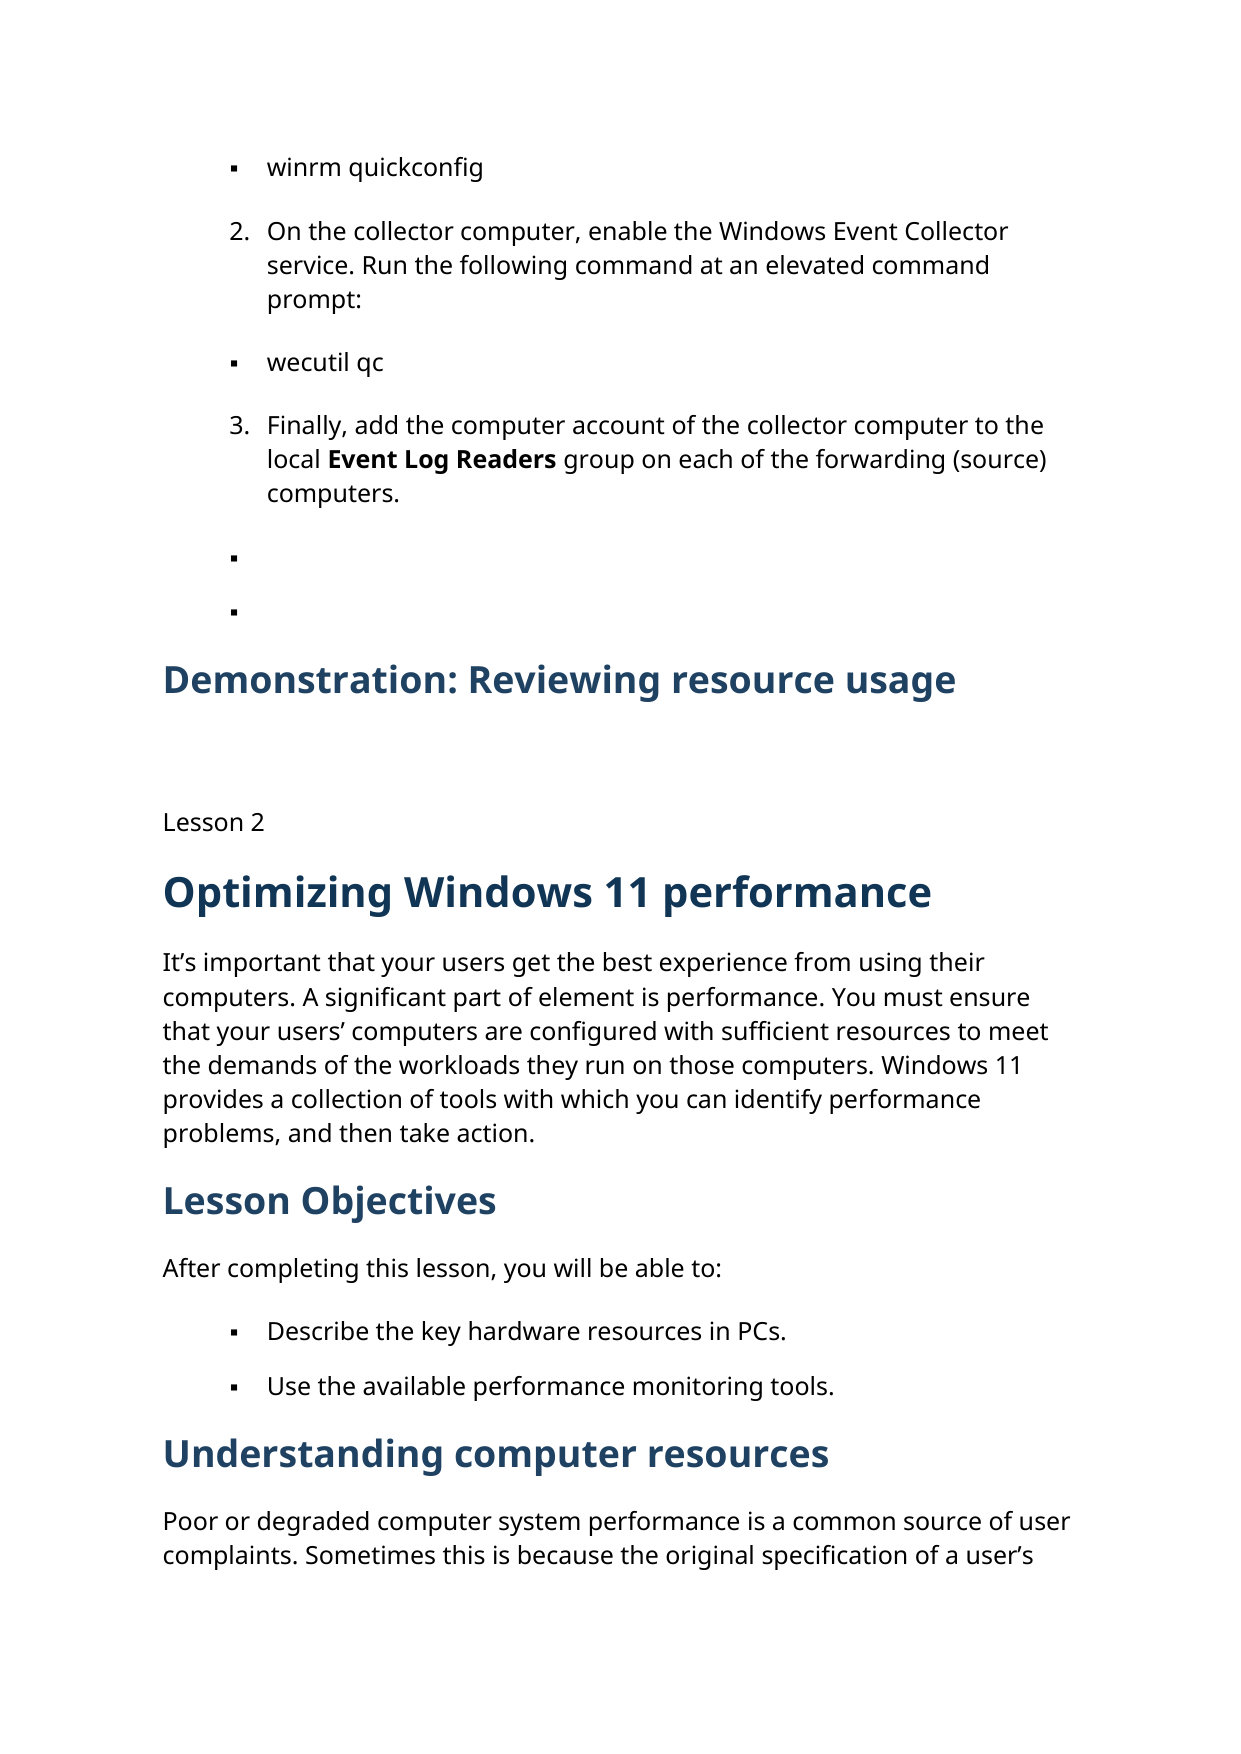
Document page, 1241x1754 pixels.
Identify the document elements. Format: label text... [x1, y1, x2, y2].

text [162, 1504, 1078, 1572]
text Lesson 2 [162, 804, 1078, 838]
list Describe the key hardware resources in PCs. [229, 1314, 1078, 1348]
text After completing this lesson, you will be able to: [162, 1251, 1078, 1284]
text It’s important that your users get the best experience from using their computers. A significant part of element is performance. You must ensure that your users’ computers are configured with sufficient resources to meet the demands of the workloads they run on those computers. Windows 11 provides a collection of tools with which you can identify performance problems, and then take action. [162, 945, 1078, 1149]
text Optimizing Windows 11 performance [162, 863, 1078, 920]
list wecutil qc [229, 344, 1078, 379]
text Demonstration: Reviewing resource usage [162, 653, 1078, 704]
text Lesson Objectives [162, 1174, 1078, 1226]
list Finally, add the computer account of the collector computer to the local Event Log Readers group on each of the forwarding (source) computers. [229, 408, 1078, 510]
text Understanding computer resources [162, 1428, 1078, 1479]
list On the collector computer, enable the Windows Event Collector service. Run the following command at an elevated command prompt: [229, 213, 1078, 315]
list Use the available performance monitoring tools. [229, 1369, 1078, 1403]
list winrm quickconfig [229, 150, 1078, 184]
